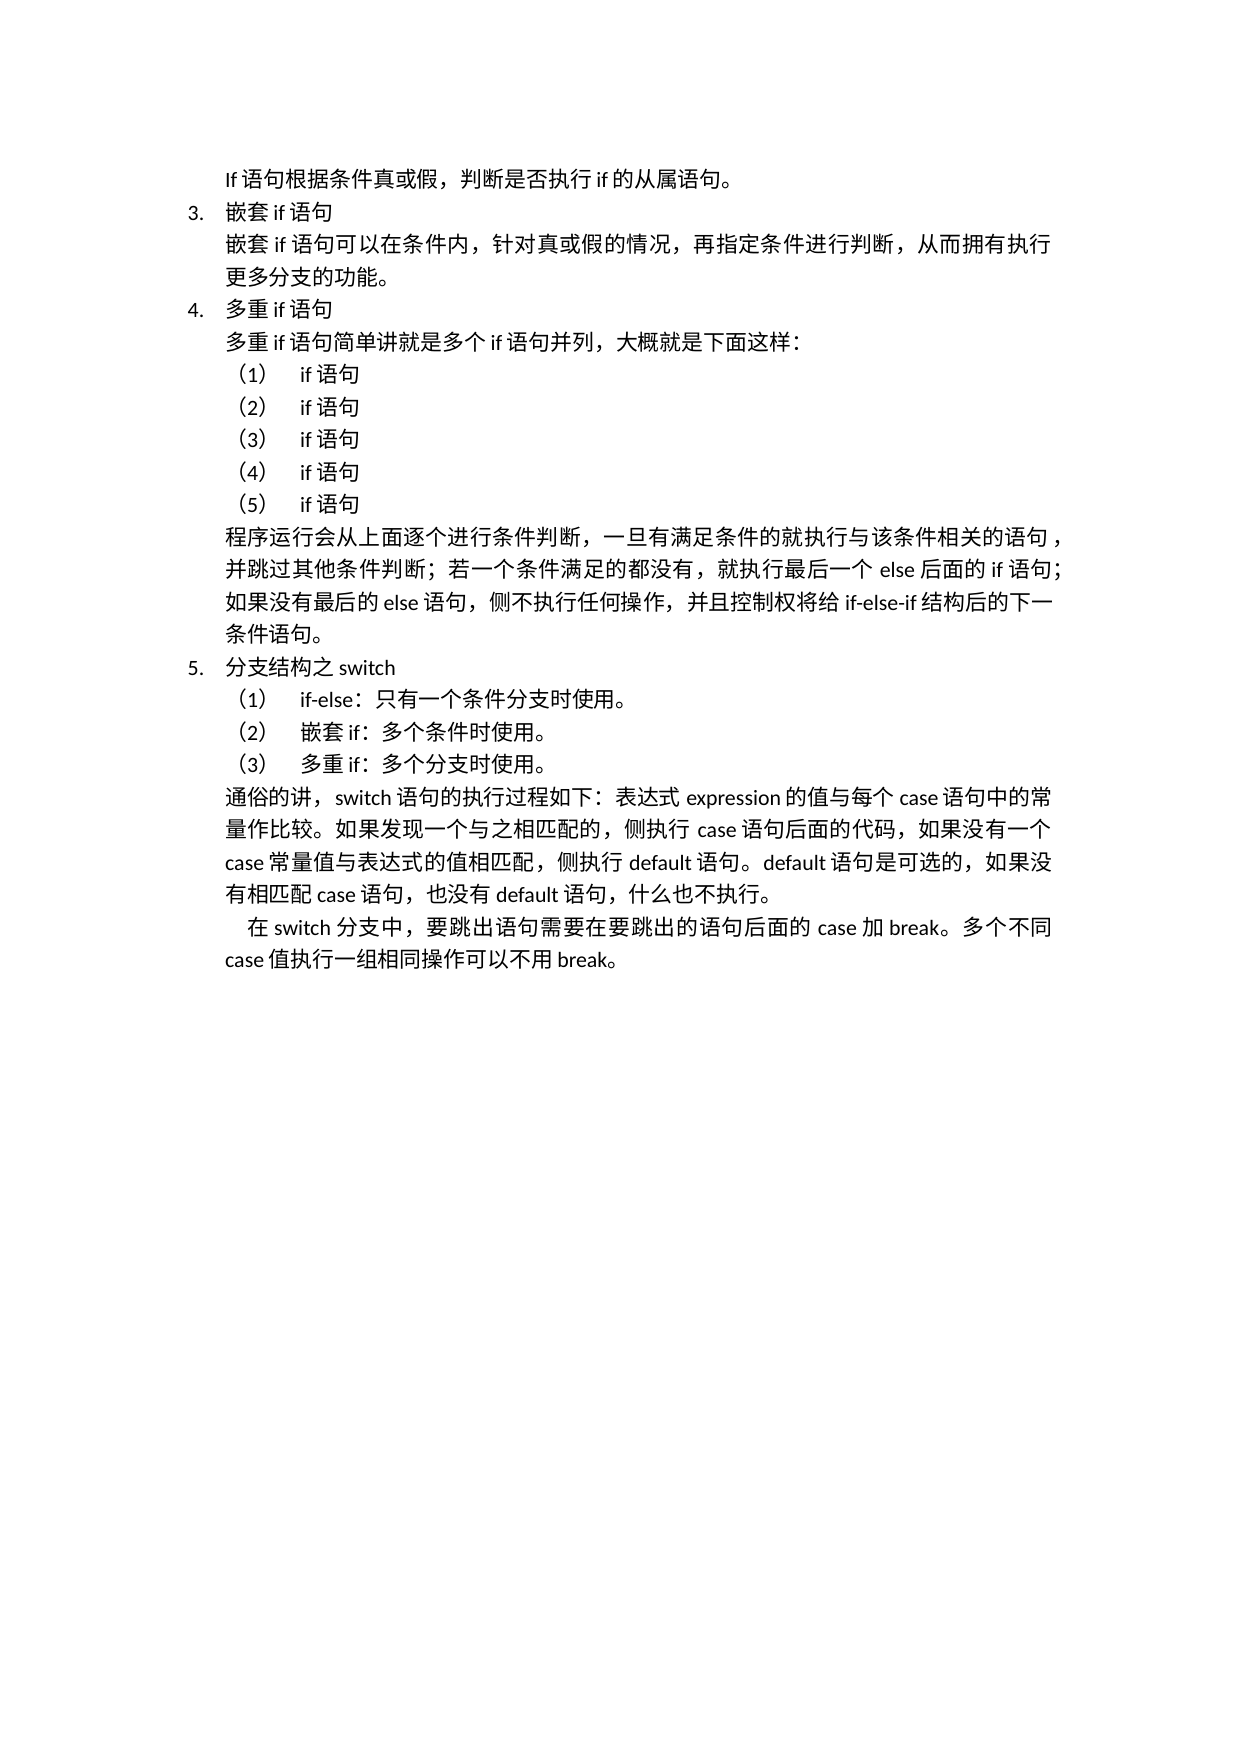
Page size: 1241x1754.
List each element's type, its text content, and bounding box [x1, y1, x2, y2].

list If语句根据条件真或假，判断是否执行if的从属语句。 [225, 162, 1053, 194]
list if语句 [225, 357, 1053, 389]
list 嵌套if语句 [187, 194, 1053, 227]
list if-else：只有一个条件分支时使用。 [225, 682, 1053, 714]
text 程序运行会从上面逐个进行条件判断，一旦有满足条件的就执行与该条件相关的语句，并跳过其他条件判断；若一个条件满足的都没有，就执行最后一个else后面的if语句；如果没有最后的else语句，侧不执行任何操作，并且控制权将给if-else-if结构后的下一条件语句。 [225, 519, 1053, 649]
text 通俗的讲，switch语句的执行过程如下：表达式expression的值与每个case语句中的常量作比较。如果发现一个与之相匹配的，侧执行case语句后面的代码，如果没有一个case常量值与表达式的值相匹配，侧执行default语句。default语句是可选的，如果没有相匹配case语句，也没有default语句，什么也不执行。 [225, 779, 1053, 909]
list 多重if语句简单讲就是多个if语句并列，大概就是下面这样： [225, 324, 1053, 357]
text 在switch分支中，要跳出语句需要在要跳出的语句后面的case加break。多个不同case值执行一组相同操作可以不用break。 [225, 909, 1053, 974]
list 嵌套if语句可以在条件内，针对真或假的情况，再指定条件进行判断，从而拥有执行更多分支的功能。 [225, 227, 1053, 292]
list 嵌套if：多个条件时使用。 [225, 714, 1053, 747]
list 多重if语句 [187, 292, 1053, 324]
list 多重if：多个分支时使用。 [225, 747, 1053, 779]
list if语句 [225, 422, 1053, 454]
list if语句 [225, 487, 1053, 519]
list 分支结构之switch [187, 649, 1053, 682]
list if语句 [225, 454, 1053, 487]
list if语句 [225, 389, 1053, 422]
